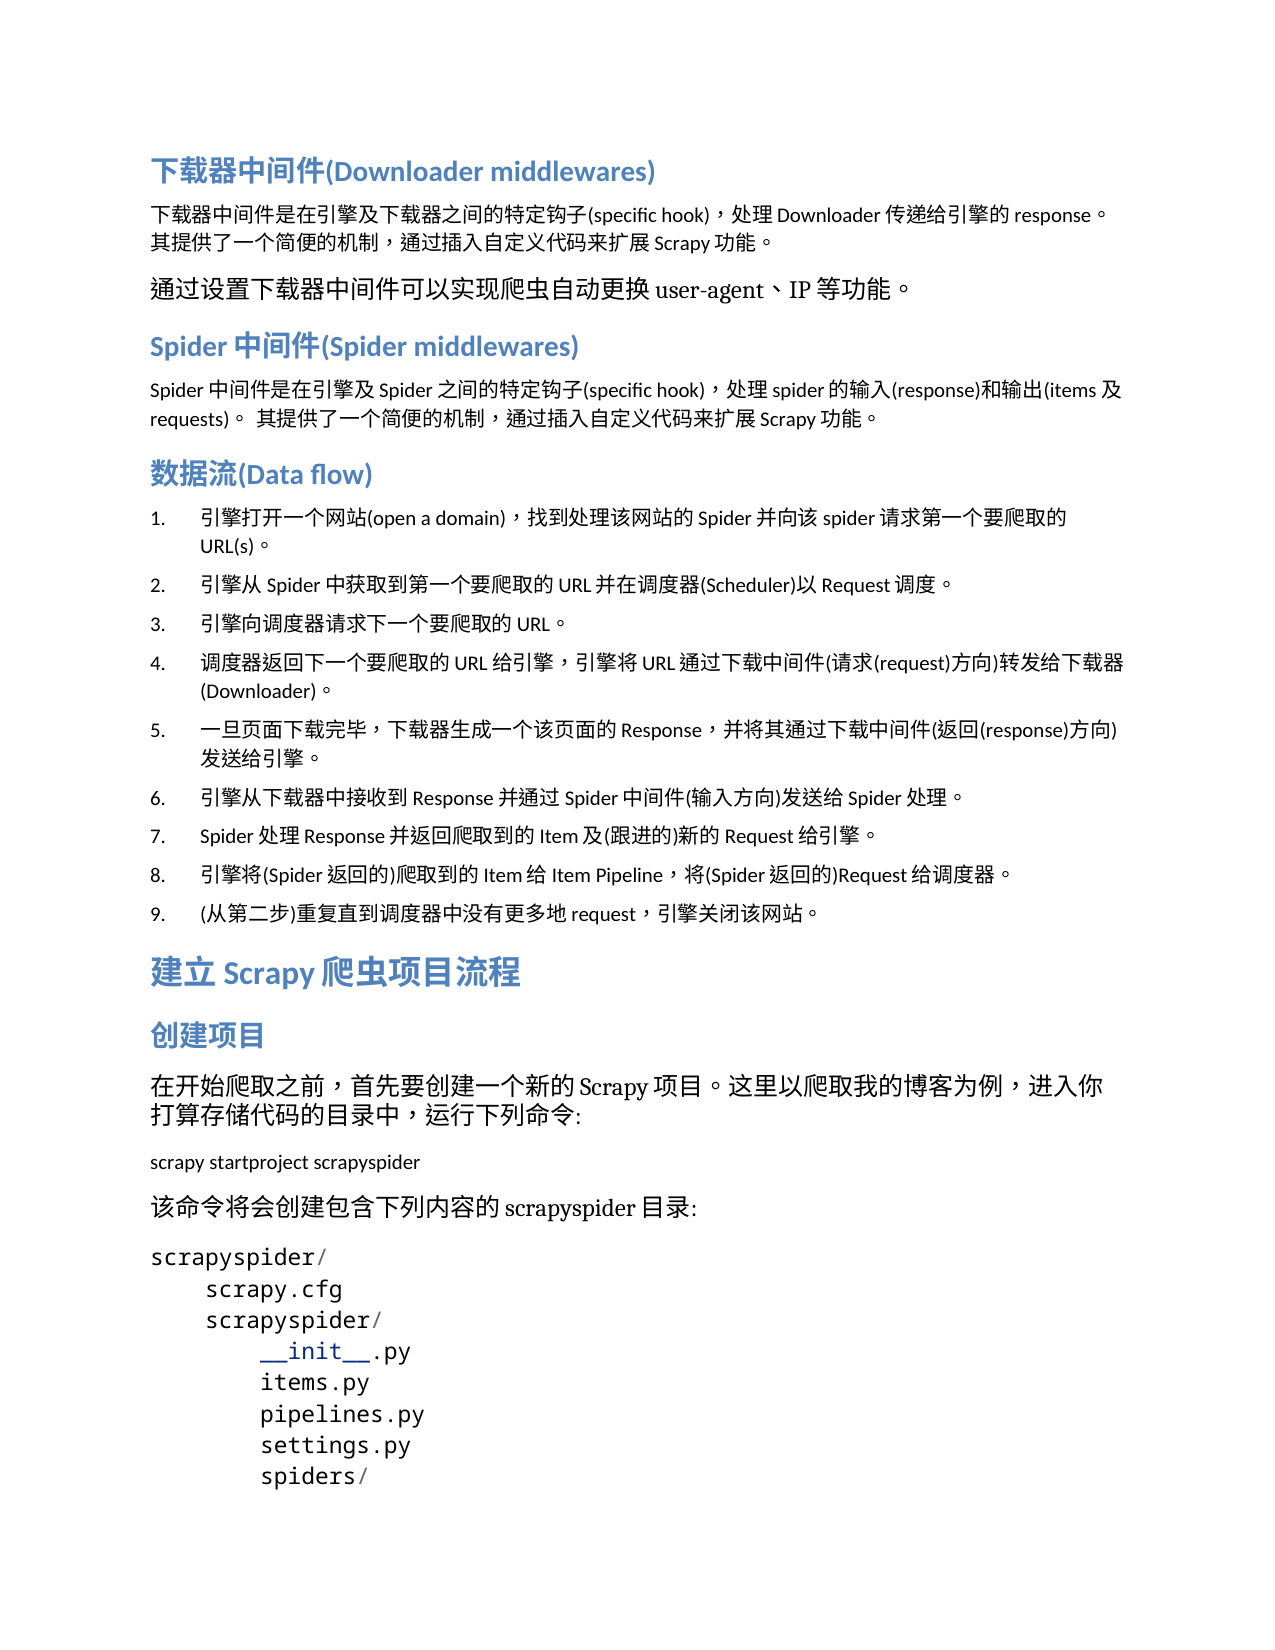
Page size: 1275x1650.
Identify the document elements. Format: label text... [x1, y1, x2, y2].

list Spider处理Response并返回爬取到的Item及(跟进的)新的Request给引擎。 [150, 822, 1125, 850]
subtitle Spider中间件(Spider middlewares) [150, 325, 1125, 365]
subtitle 数据流(Data flow) [150, 453, 1125, 493]
subtitle 下载器中间件(Downloader middlewares) [150, 150, 1125, 190]
text Spider中间件是在引擎及Spider之间的特定钩子(specific hook)，处理spider的输入(response)和输出(items及requests)。 其提供了一个简便的机制，通过插入自定义代码来扩展Scrapy功能。 [150, 375, 1125, 432]
text 在开始爬取之前，首先要创建一个新的Scrapy项目。这里以爬取我的博客为例，进入你打算存储代码的目录中，运行下列命令: [150, 1073, 1125, 1131]
list 引擎从下载器中接收到Response并通过Spider中间件(输入方向)发送给Spider处理。 [150, 783, 1125, 811]
list 引擎将(Spider返回的)爬取到的Item给Item Pipeline，将(Spider返回的)Request给调度器。 [150, 861, 1125, 889]
list 引擎向调度器请求下一个要爬取的URL。 [150, 609, 1125, 638]
list 引擎从Spider中获取到第一个要爬取的URL并在调度器(Scheduler)以Request调度。 [150, 571, 1125, 599]
text 该命令将会创建包含下列内容的scrapyspider目录: [150, 1194, 1125, 1222]
text 通过设置下载器中间件可以实现爬虫自动更换user-agent、IP等功能。 [150, 276, 1125, 304]
text scrapy startproject scrapyspider [150, 1149, 1125, 1175]
list 调度器返回下一个要爬取的URL给引擎，引擎将URL通过下载中间件(请求(request)方向)转发给下载器(Downloader)。 [150, 648, 1125, 705]
list (从第二步)重复直到调度器中没有更多地request，引擎关闭该网站。 [150, 899, 1125, 928]
text 下载器中间件是在引擎及下载器之间的特定钩子(specific hook)，处理Downloader传递给引擎的response。 其提供了一个简便的机制，通过插入自定义代码来扩展Scrapy功能。 [150, 200, 1125, 257]
list 一旦页面下载完毕，下载器生成一个该页面的Response，并将其通过下载中间件(返回(response)方向)发送给引擎。 [150, 716, 1125, 772]
subtitle 创建项目 [150, 1015, 1125, 1054]
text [150, 1241, 1125, 1491]
list 引擎打开一个网站(open a domain)，找到处理该网站的Spider并向该spider请求第一个要爬取的URL(s)。 [150, 503, 1125, 560]
subtitle 建立Scrapy爬虫项目流程 [150, 949, 1125, 994]
